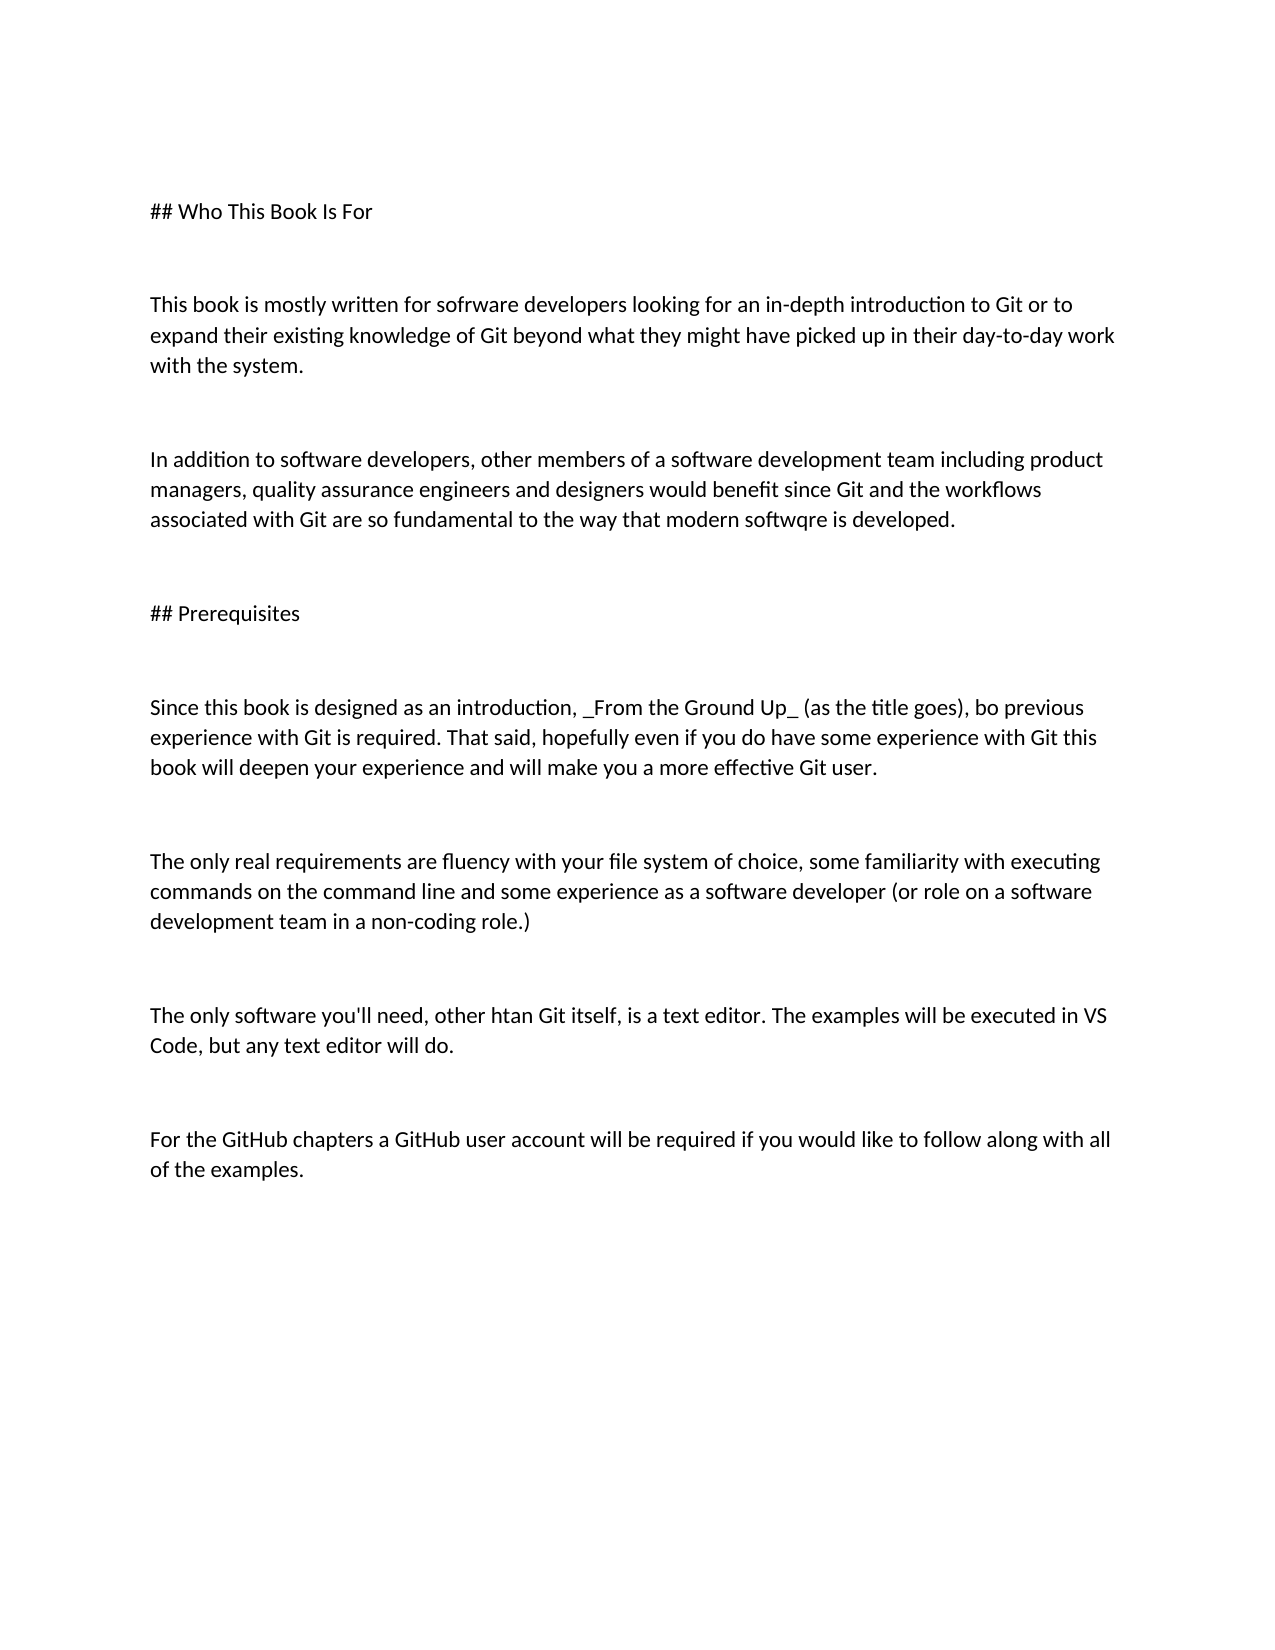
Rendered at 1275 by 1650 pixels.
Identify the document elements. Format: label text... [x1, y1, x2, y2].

text For the GitHub chapters a GitHub user account will be required if you would like to follow along with all of the examples. [150, 1125, 1125, 1183]
text Since this book is designed as an introduction, _From the Ground Up_ (as the title goes), bo previous experience with Git is required. That said, hopefully even if you do have some experience with Git this book will deepen your experience and will make you a more effective Git user. [150, 693, 1125, 781]
text The only software you'll need, other htan Git itself, is a text editor. The examples will be executed in VS Code, but any text editor will do. [150, 1001, 1125, 1059]
text In addition to software developers, other members of a software development team including product managers, quality assurance engineers and designers would benefit since Git and the workflows associated with Git are so fundamental to the way that modern softwqre is developed. [150, 445, 1125, 533]
text This book is mostly written for sofrware developers looking for an in-depth introduction to Git or to expand their existing knowledge of Git beyond what they might have picked up in their day-to-day work with the system. [150, 291, 1125, 379]
text ## Prerequisites [150, 599, 1125, 627]
text The only real requirements are fluency with your file system of choice, some familiarity with executing commands on the command line and some experience as a software developer (or role on a software development team in a non-coding role.) [150, 847, 1125, 935]
text ## Who This Book Is For [150, 197, 1125, 225]
